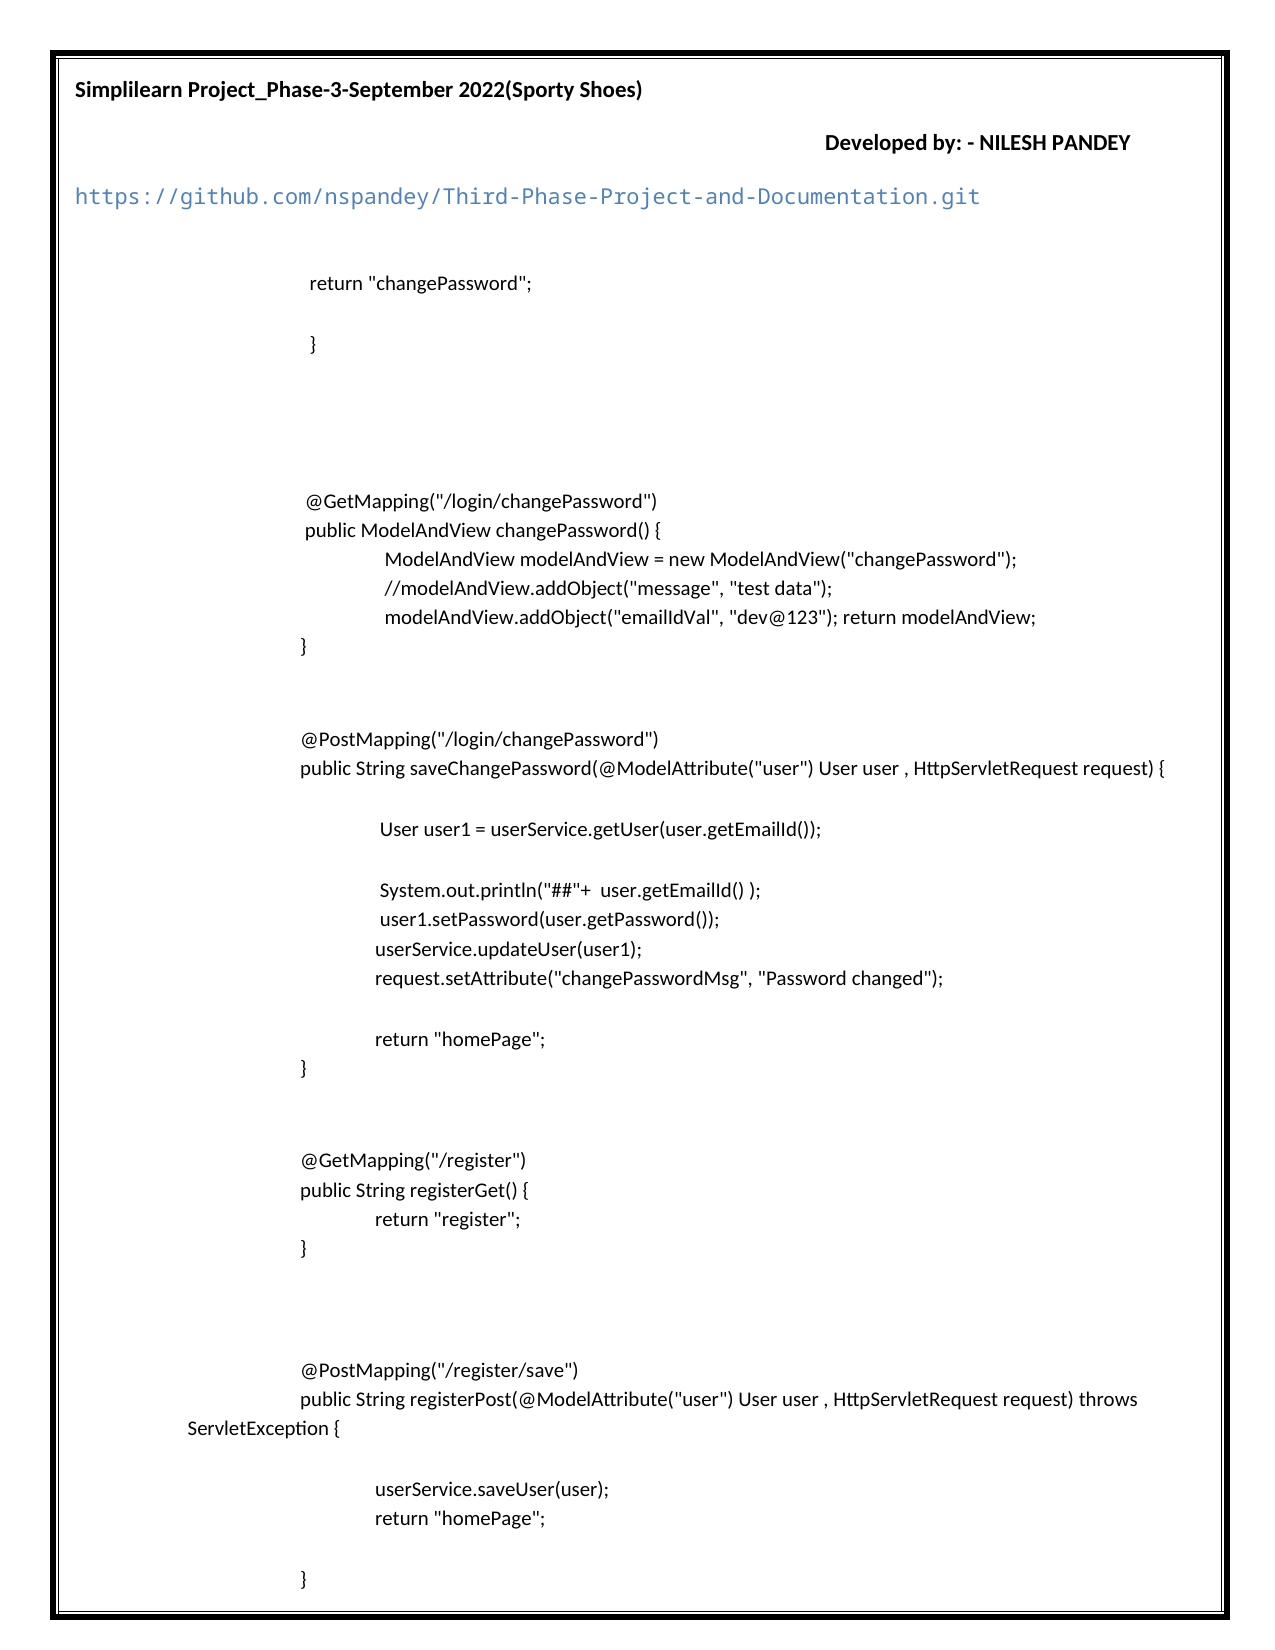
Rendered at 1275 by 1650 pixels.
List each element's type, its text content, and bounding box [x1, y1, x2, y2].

list user1.setPassword(user.getPassword()); [187, 907, 1221, 932]
list @GetMapping("/login/changePassword") [187, 488, 1221, 513]
list return "homePage"; [187, 1506, 1221, 1531]
list User user1 = userService.getUser(user.getEmailId()); [187, 816, 1221, 842]
list //modelAndView.addObject("message", "test data"); [187, 575, 1221, 601]
list } [187, 1235, 1221, 1261]
list } [187, 634, 1221, 659]
list @PostMapping("/register/save") [187, 1357, 1221, 1382]
list return "changePassword"; [187, 271, 1221, 296]
list } [187, 1055, 1221, 1080]
list userService.saveUser(user); [187, 1476, 1221, 1502]
list System.out.println("##"+ user.getEmailId() ); [187, 877, 1221, 903]
list request.setAttribute("changePasswordMsg", "Password changed"); [187, 965, 1221, 990]
list userService.updateUser(user1); [187, 936, 1221, 961]
list @GetMapping("/register") [187, 1148, 1221, 1173]
list @PostMapping("/login/changePassword") [187, 726, 1221, 752]
list public String registerGet() { [187, 1177, 1221, 1202]
list modelAndView.addObject("emailIdVal", "dev@123"); return modelAndView; [187, 604, 1221, 630]
list public String registerPost(@ModelAttribute("user") User user , HttpServletRequest request) throws ServletException { [187, 1386, 1221, 1441]
list public ModelAndView changePassword() { [187, 517, 1221, 542]
list return "homePage"; [187, 1026, 1221, 1051]
list return "register"; [187, 1206, 1221, 1231]
list public String saveChangePassword(@ModelAttribute("user") User user , HttpServletRequest request) { [187, 756, 1221, 781]
list ModelAndView modelAndView = new ModelAndView("changePassword"); [187, 546, 1221, 572]
list } [187, 1566, 1221, 1592]
list } [187, 332, 1221, 357]
